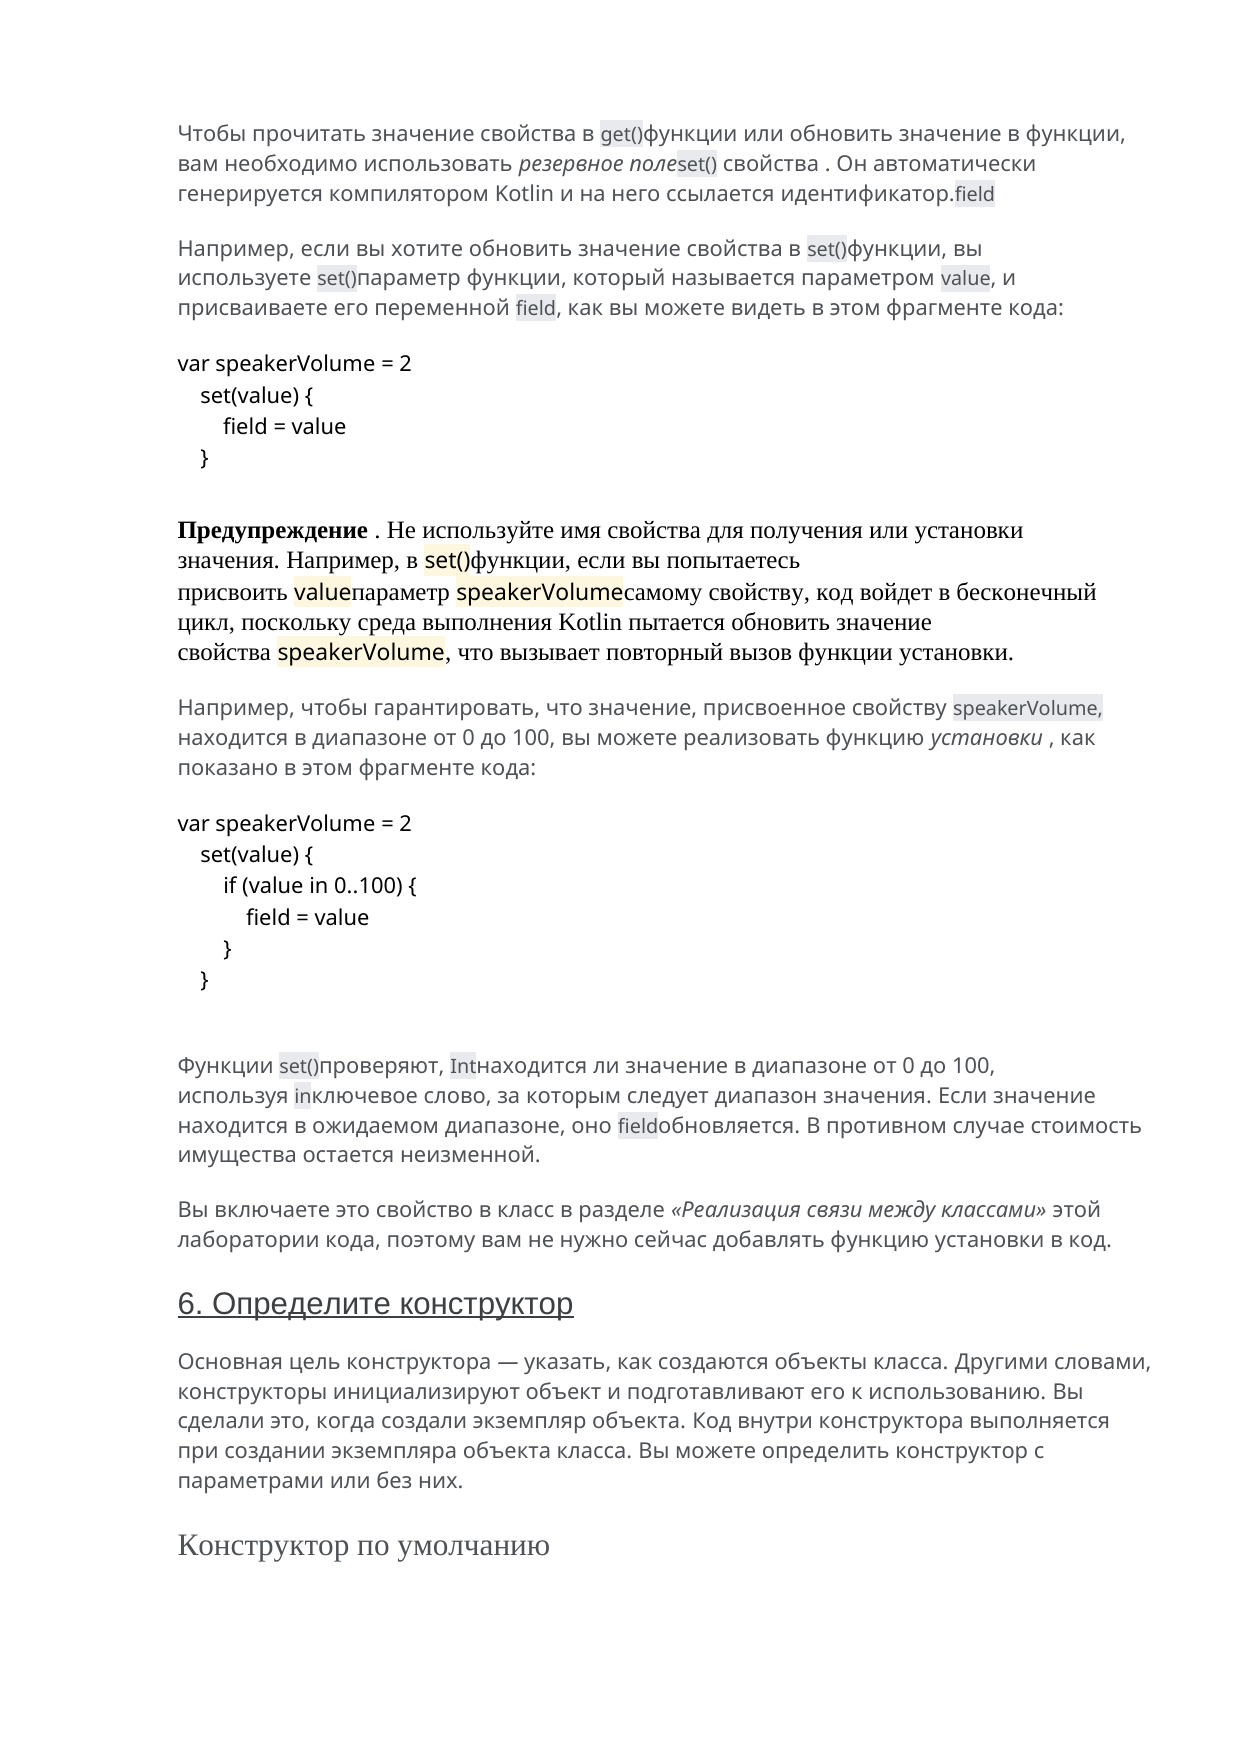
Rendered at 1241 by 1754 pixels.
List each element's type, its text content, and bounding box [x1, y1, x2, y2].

text Основная цель конструктора — указать, как создаются объекты класса. Другими словами, конструкторы инициализируют объект и подготавливают его к использованию. Вы сделали это, когда создали экземпляр объекта. Код внутри конструктора выполняется при создании экземпляра объекта класса. Вы можете определить конструктор с параметрами или без них. [177, 1346, 1152, 1495]
subtitle 6. Определите конструктор [177, 1285, 1152, 1321]
text Предупреждение . Не используйте имя свойства для получения или установки значения. Например, в set()функции, если вы попытаетесь присвоить valueпараметр speakerVolumeсамому свойству, код войдет в бесконечный цикл, поскольку среда выполнения Kotlin пытается обновить значение свойства speakerVolume, что вызывает повторный вызов функции установки. [177, 516, 1152, 667]
text Вы включаете это свойство в класс в разделе «Реализация связи между классами» этой лаборатории кода, поэтому вам не нужно сейчас добавлять функцию установки в код. [177, 1194, 1152, 1254]
subtitle Конструктор по умолчанию [177, 1526, 1152, 1562]
text Например, чтобы гарантировать, что значение, присвоенное свойству speakerVolume, находится в диапазоне от 0 до 100, вы можете реализовать функцию установки , как показано в этом фрагменте кода: [177, 692, 1152, 781]
text Например, если вы хотите обновить значение свойства в set()функции, вы используете set()параметр функции, который называется параметром value, и присваиваете его переменной field, как вы можете видеть в этом фрагменте кода: [177, 232, 1152, 322]
text Чтобы прочитать значение свойства в get()функции или обновить значение в функции, вам необходимо использовать резервное полеset() свойства . Он автоматически генерируется компилятором Kotlin и на него ссылается идентификатор.field [177, 118, 1152, 207]
text Функции set()проверяют, Intнаходится ли значение в диапазоне от 0 до 100, используя inключевое слово, за которым следует диапазон значения. Если значение находится в ожидаемом диапазоне, оно fieldобновляется. В противном случае стоимость имущества остается неизменной. [177, 1050, 1152, 1169]
text var speakerVolume = 2 set(value) { field = value } [177, 347, 1152, 503]
text var speakerVolume = 2 set(value) { if (value in 0..100) { field = value } } [177, 806, 1152, 1025]
